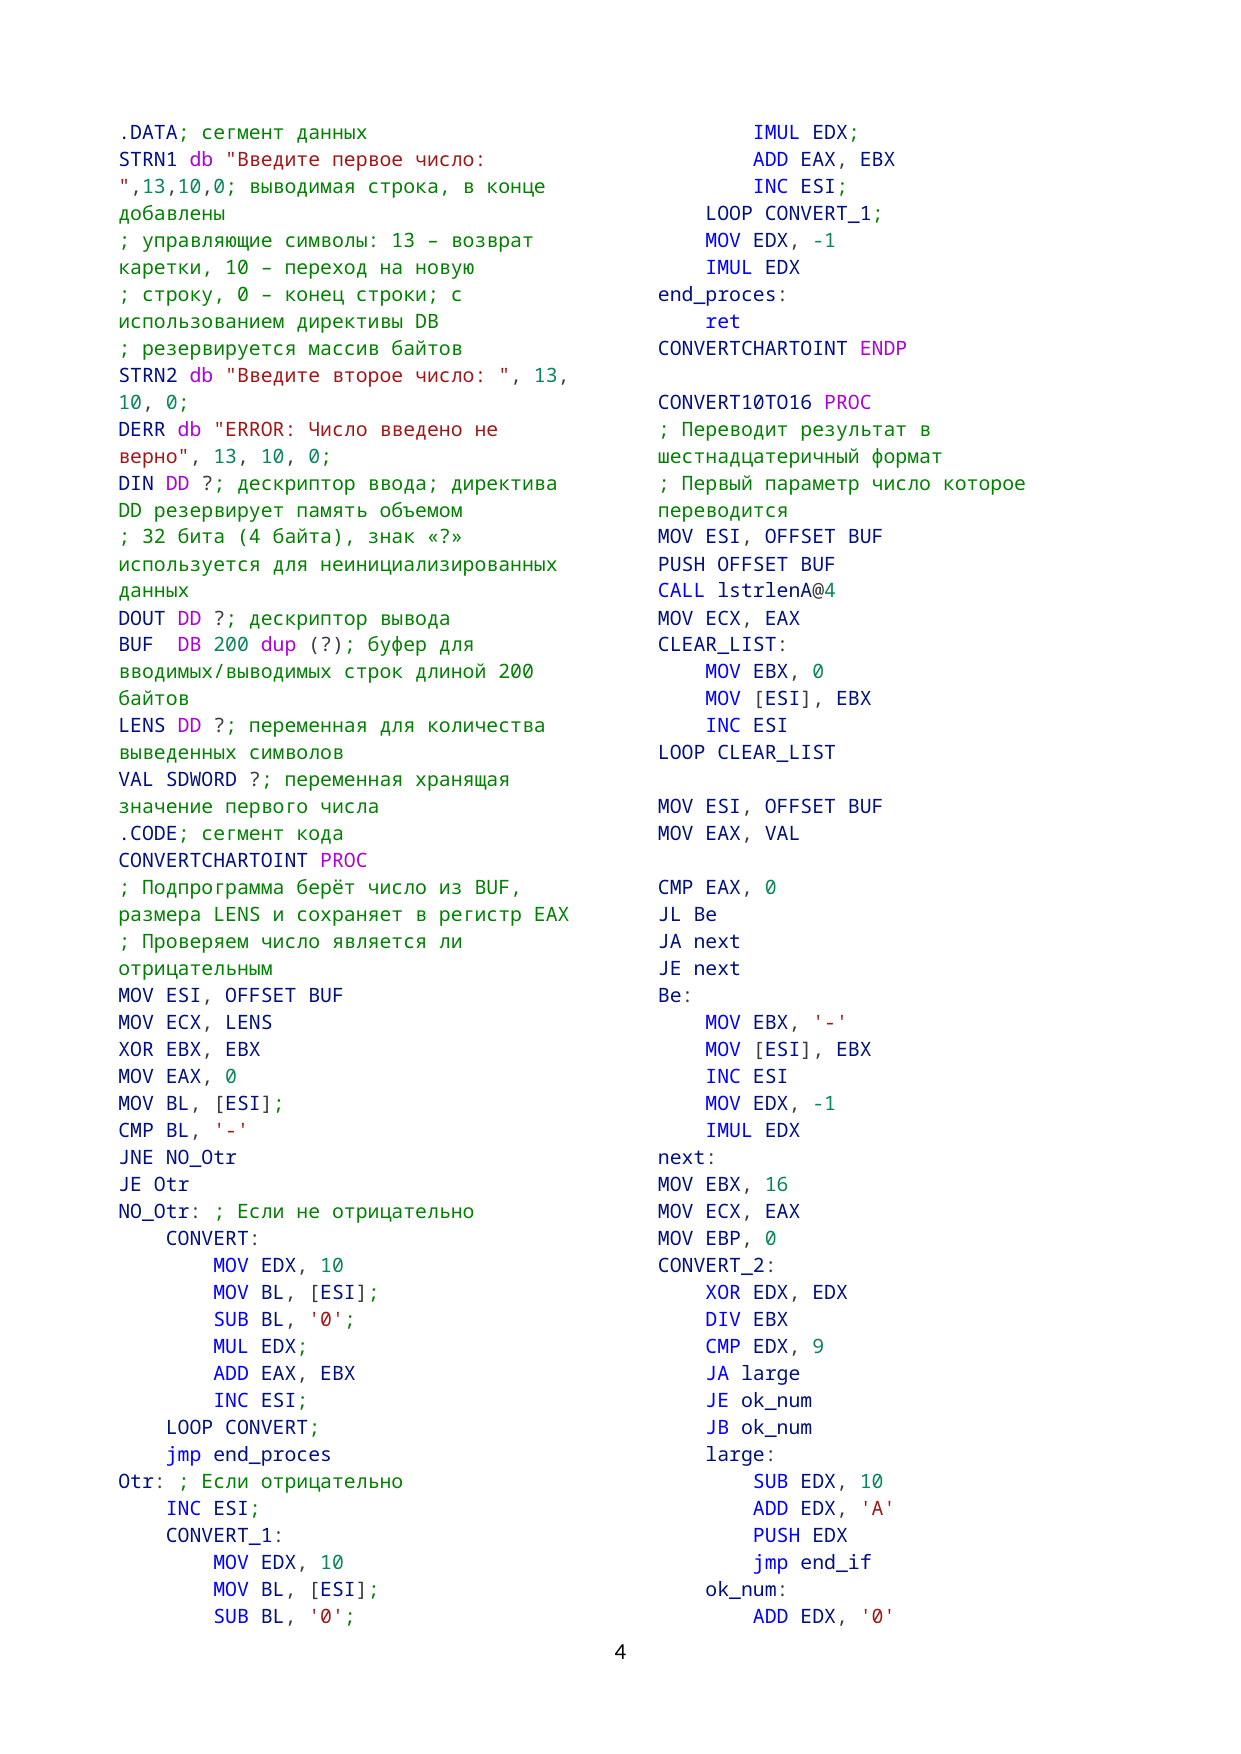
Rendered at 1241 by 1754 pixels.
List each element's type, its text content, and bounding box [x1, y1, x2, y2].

text JE ok_num [658, 1386, 1122, 1413]
text CMP BL, '-' [118, 1116, 583, 1143]
text CMP EDX, 9 [658, 1332, 1122, 1359]
text INC ESI; [118, 1494, 583, 1521]
text ; строку, 0 – конец строки; с использованием директивы DB [118, 280, 583, 334]
text Be: [658, 981, 1122, 1008]
text MOV BL, [ESI]; [118, 1089, 583, 1116]
text large: [658, 1440, 1122, 1467]
text JE Otr [118, 1170, 583, 1197]
text JA large [658, 1359, 1122, 1386]
text MOV [ESI], EBX [658, 685, 1122, 712]
text MOV EDX, -1 [658, 226, 1122, 253]
text IMUL EDX [658, 253, 1122, 280]
text DIV EBX [658, 1305, 1122, 1332]
text INC ESI [658, 1062, 1122, 1089]
text MOV EDX, 10 [118, 1251, 583, 1278]
text MOV EBP, 0 [658, 1224, 1122, 1251]
text MOV ECX, LENS [118, 1008, 583, 1035]
text end_proces: [658, 280, 1122, 307]
text MOV BL, [ESI]; [118, 1278, 583, 1305]
text ; 32 бита (4 байта), знак «?» используется для неинициализированных данных [118, 523, 583, 604]
text CONVERT_1: [118, 1521, 583, 1548]
text MOV EAX, VAL [658, 819, 1122, 847]
text ADD EDX, 'A' [658, 1494, 1122, 1521]
text ; Переводит результат в шестнадцатеричный формат [658, 415, 1122, 469]
text JB ok_num [658, 1413, 1122, 1440]
text XOR EDX, EDX [658, 1278, 1122, 1305]
text LENS DD ?; переменная для количества выведенных символов [118, 712, 583, 766]
text MOV EBX, '-' [658, 1008, 1122, 1035]
text MOV ESI, OFFSET BUF [118, 981, 583, 1008]
text IMUL EDX [658, 1116, 1122, 1143]
text next: [658, 1143, 1122, 1170]
text MOV EBX, 16 [658, 1170, 1122, 1197]
text SUB BL, '0'; [118, 1305, 583, 1332]
text DOUT DD ?; дескриптор вывода [118, 604, 583, 631]
text CLEAR_LIST: [658, 631, 1122, 658]
text LOOP CLEAR_LIST [658, 739, 1122, 766]
text ; управляющие символы: 13 – возврат каретки, 10 – переход на новую [118, 226, 583, 280]
text MOV ESI, OFFSET BUF [658, 793, 1122, 819]
text ok_num: [658, 1575, 1122, 1602]
text MOV [ESI], EBX [658, 1035, 1122, 1062]
text PUSH EDX [658, 1521, 1122, 1548]
text CMP EAX, 0 [658, 873, 1122, 901]
text BUF DB 200 dup (?); буфер для вводимых/выводимых строк длиной 200 байтов [118, 631, 583, 712]
text MOV ECX, EAX [658, 1197, 1122, 1224]
text MUL EDX; [118, 1332, 583, 1359]
text MOV EAX, 0 [118, 1062, 583, 1089]
text INC ESI [658, 712, 1122, 739]
text jmp end_if [658, 1548, 1122, 1575]
text MOV EDX, -1 [658, 1089, 1122, 1116]
text MOV BL, [ESI]; [118, 1575, 583, 1602]
text ; Проверяем число является ли отрицательным [118, 927, 583, 981]
text PUSH OFFSET BUF [658, 550, 1122, 577]
text VAL SDWORD ?; переменная хранящая значение первого числа [118, 766, 583, 819]
text SUB BL, '0'; [118, 1602, 583, 1629]
text STRN1 db "Введите первое число: ",13,10,0; выводимая строка, в конце добавлены [118, 145, 583, 226]
text ADD EDX, '0' [658, 1602, 1122, 1629]
text DIN DD ?; дескриптор ввода; директива DD резервирует память объемом [118, 469, 583, 523]
text Otr: ; Если отрицательно [118, 1467, 583, 1494]
text CONVERT: [118, 1224, 583, 1251]
text JE next [658, 954, 1122, 981]
text INC ESI; [118, 1386, 583, 1413]
text CONVERT10TO16 PROC [658, 388, 1122, 415]
text ret [658, 307, 1122, 334]
text SUB EDX, 10 [658, 1467, 1122, 1494]
text CONVERTCHARTOINT PROC [118, 847, 583, 873]
text NO_Otr: ; Если не отрицательно [118, 1197, 583, 1224]
text ; Подпрограмма берёт число из BUF, размера LENS и сохраняет в регистр EAX [118, 873, 583, 927]
text DERR db "ERROR: Число введено не верно", 13, 10, 0; [118, 415, 583, 469]
text ; резервируется массив байтов [118, 334, 583, 361]
text .CODE; сегмент кода [118, 819, 583, 847]
text MOV ECX, EAX [658, 604, 1122, 631]
text JL Be [658, 901, 1122, 927]
text LOOP CONVERT; [118, 1413, 583, 1440]
text ADD EAX, EBX [658, 145, 1122, 172]
text MOV ESI, OFFSET BUF [658, 523, 1122, 550]
text CALL lstrlenA@4 [658, 577, 1122, 604]
text ADD EAX, EBX [118, 1359, 583, 1386]
text XOR EBX, EBX [118, 1035, 583, 1062]
text MOV EBX, 0 [658, 658, 1122, 685]
text STRN2 db "Введите второе число: ", 13, 10, 0; [118, 361, 583, 415]
text INC ESI; [658, 172, 1122, 199]
text ; Первый параметр число которое переводится [658, 469, 1122, 523]
text CONVERT_2: [658, 1251, 1122, 1278]
text MOV EDX, 10 [118, 1548, 583, 1575]
text CONVERTCHARTOINT ENDP [658, 334, 1122, 361]
text jmp end_proces [118, 1440, 583, 1467]
text .DATA; сегмент данных [118, 118, 583, 145]
text JNE NO_Otr [118, 1143, 583, 1170]
text JA next [658, 927, 1122, 954]
text LOOP CONVERT_1; [658, 199, 1122, 226]
text IMUL EDX; [658, 118, 1122, 145]
